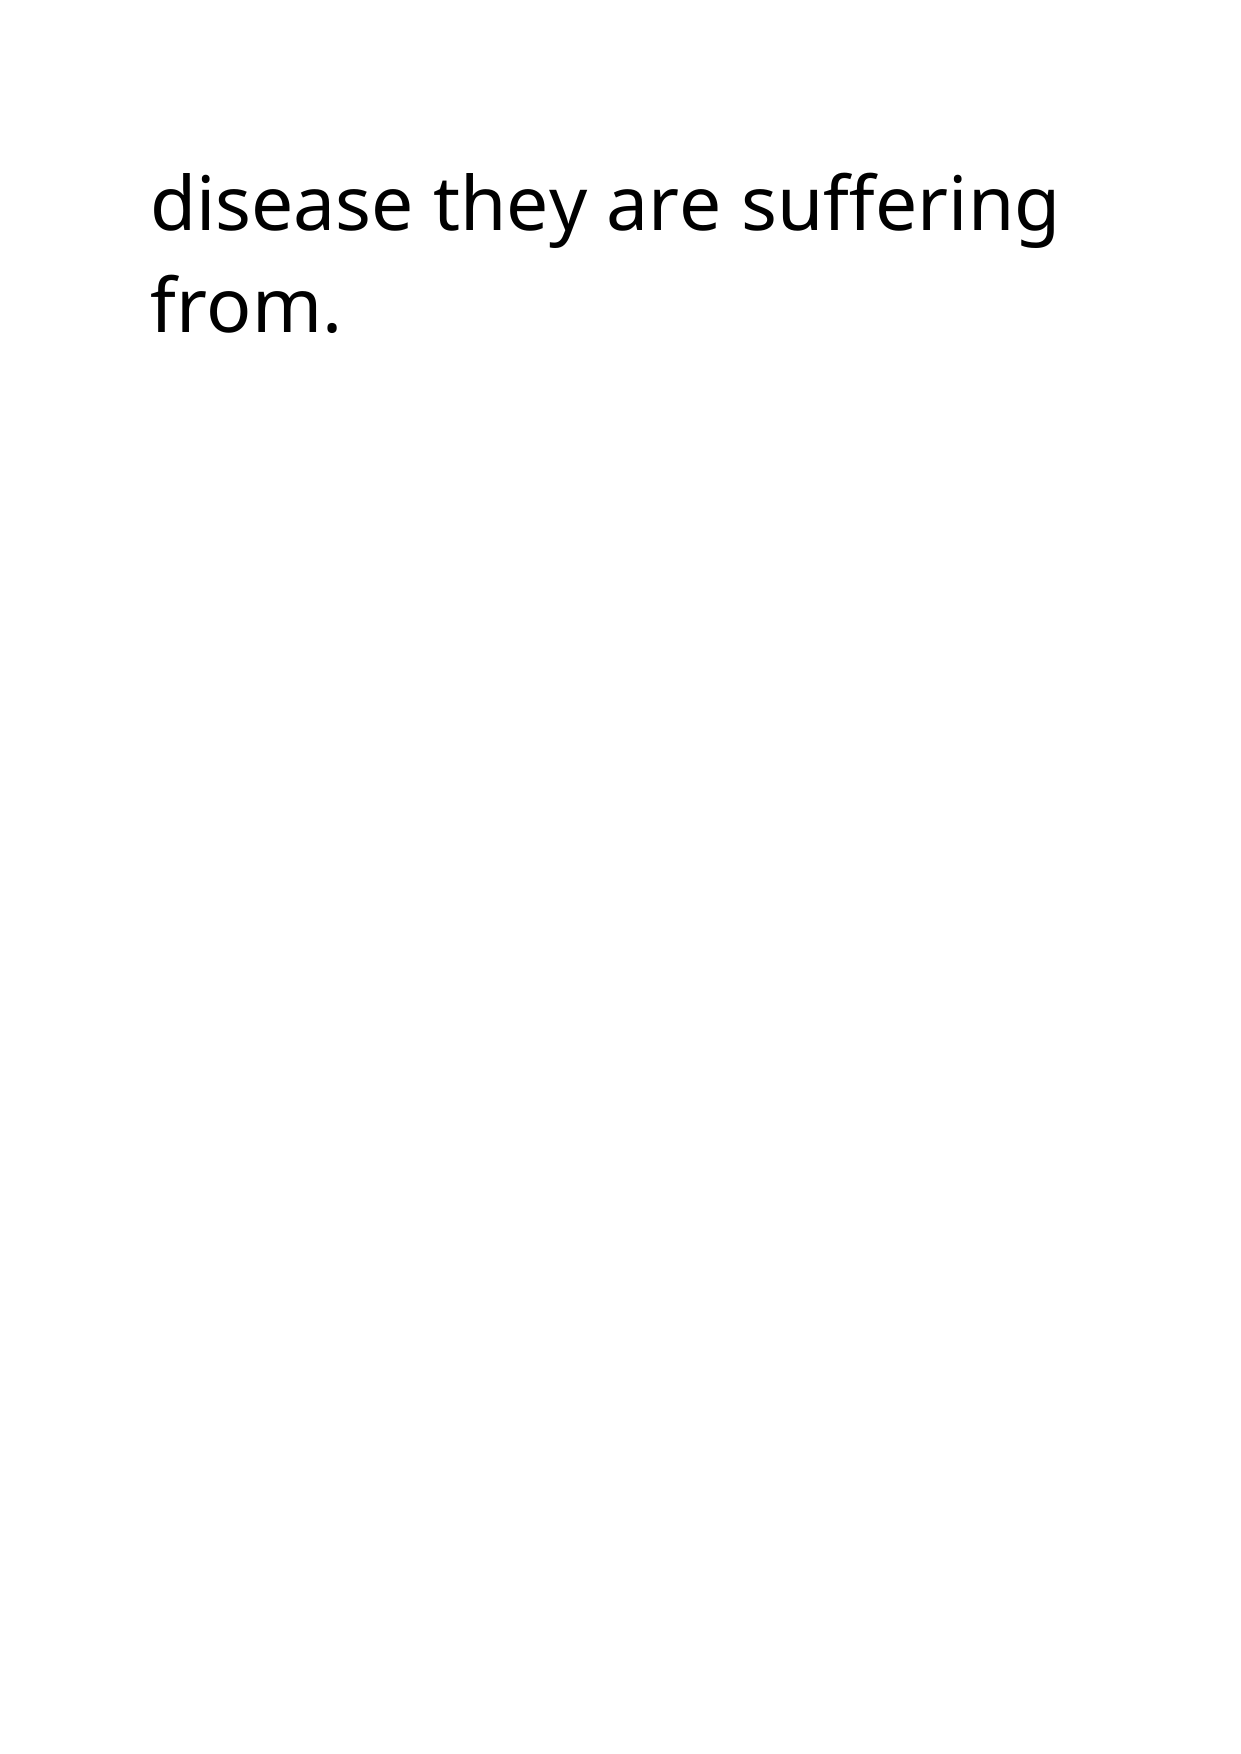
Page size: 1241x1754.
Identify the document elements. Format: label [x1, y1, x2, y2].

text [150, 150, 1090, 354]
